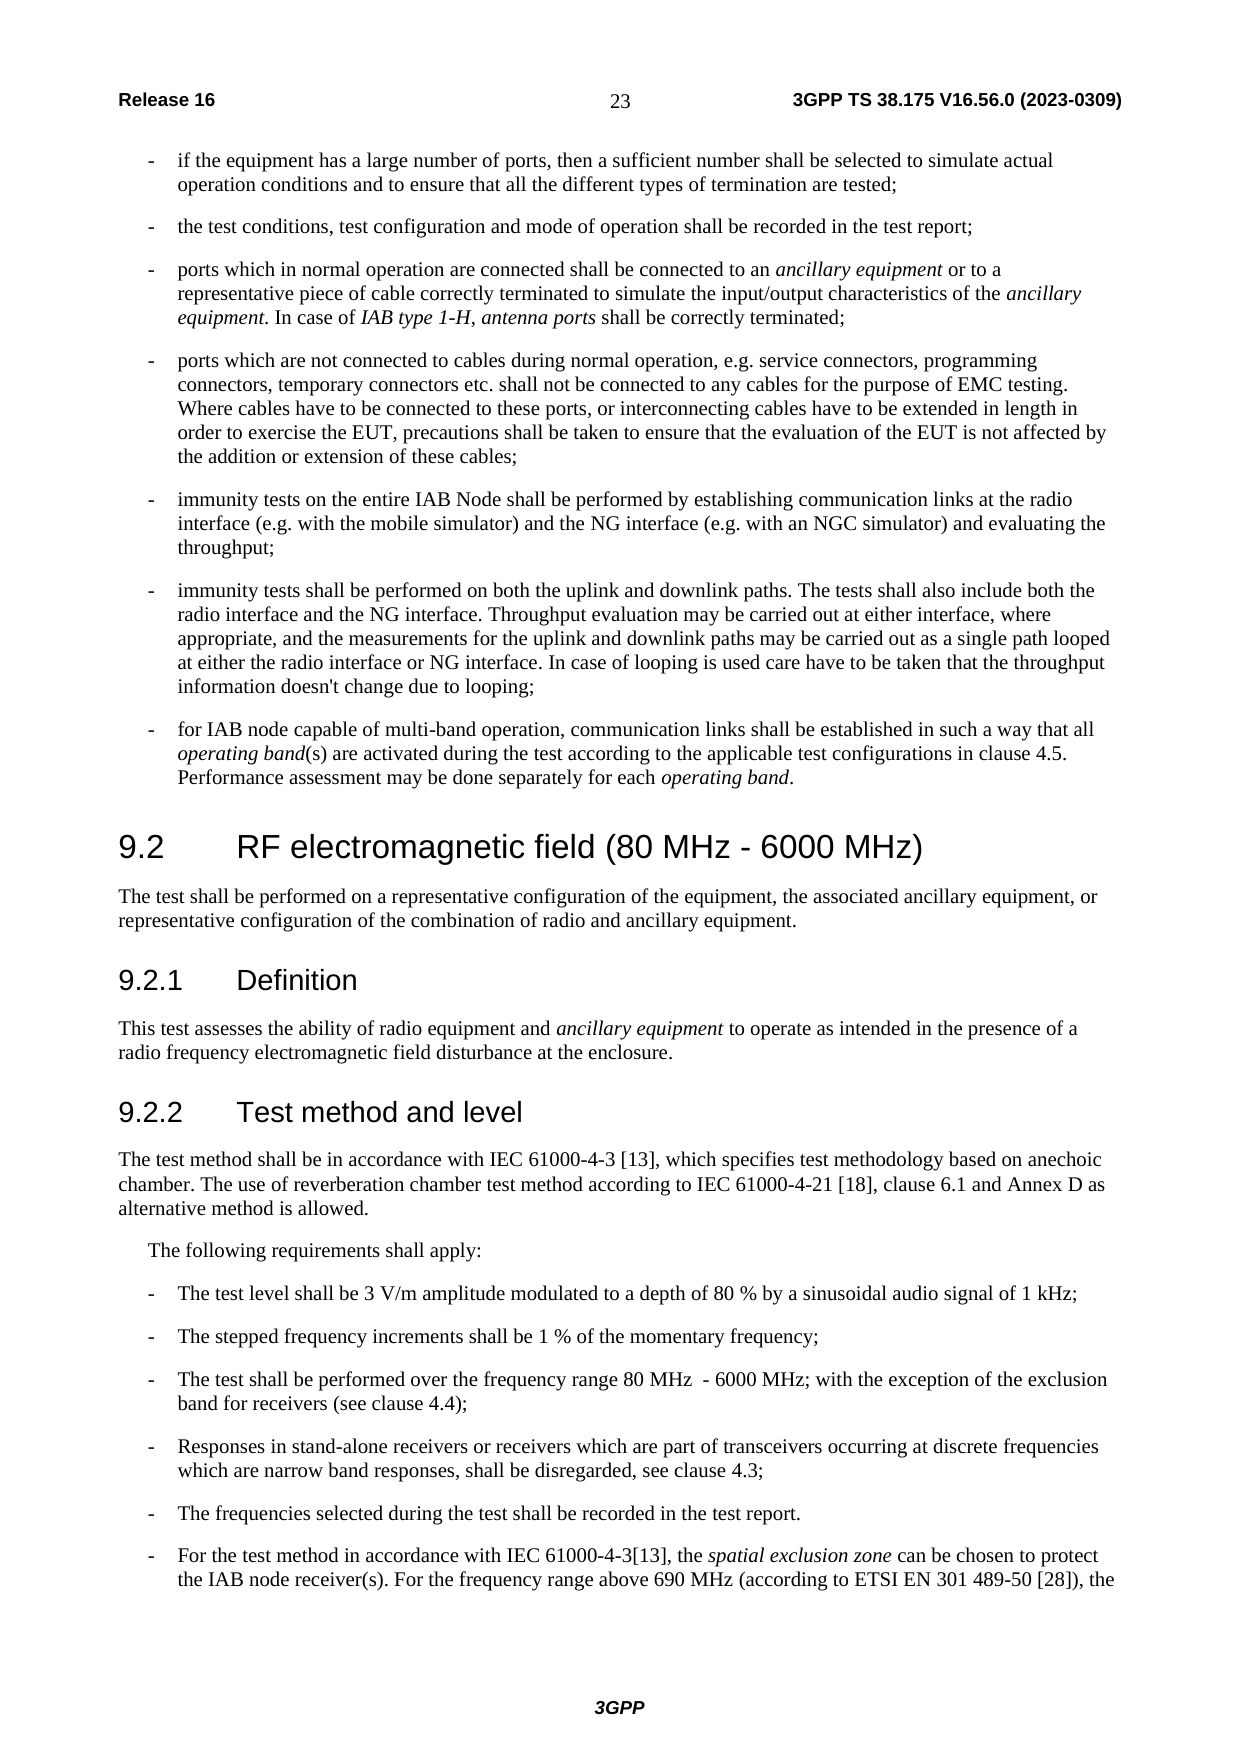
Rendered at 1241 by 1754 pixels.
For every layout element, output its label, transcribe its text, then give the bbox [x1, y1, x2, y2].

text - ports which are not connected to cables during normal operation, e.g. service connectors, programming connectors, temporary connectors etc. shall not be connected to any cables for the purpose of EMC testing. Where cables have to be connected to these ports, or interconnecting cables have to be extended in length in order to exercise the EUT, precautions shall be taken to ensure that the evaluation of the EUT is not affected by the addition or extension of these cables; [148, 348, 1122, 468]
text - Responses in stand-alone receivers or receivers which are part of transceivers occurring at discrete frequencies which are narrow band responses, shall be disregarded, see clause 4.3; [148, 1434, 1122, 1482]
subtitle 9.2 RF electromagnetic field (80 MHz - 6000 MHz) [118, 827, 1122, 865]
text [148, 1543, 1122, 1591]
text This test assesses the ability of radio equipment and ancillary equipment to operate as intended in the presence of a radio frequency electromagnetic field disturbance at the enclosure. [118, 1016, 1122, 1064]
subtitle 9.2.2 Test method and level [118, 1095, 1122, 1129]
text The test method shall be in accordance with IEC 61000-4-3 [13], which specifies test methodology based on anechoic chamber. The use of reverberation chamber test method according to IEC 61000-4-21 [18], clause 6.1 and Annex D as alternative method is allowed. [118, 1147, 1122, 1219]
text - The stepped frequency increments shall be 1 % of the momentary frequency; [148, 1324, 1122, 1348]
text - The frequencies selected during the test shall be recorded in the test report. [148, 1501, 1122, 1524]
text - The test level shall be 3 V/m amplitude modulated to a depth of 80 % by a sinusoidal audio signal of 1 kHz; [148, 1281, 1122, 1305]
text - immunity tests on the entire IAB Node shall be performed by establishing communication links at the radio interface (e.g. with the mobile simulator) and the NG interface (e.g. with an NGC simulator) and evaluating the throughput; [148, 487, 1122, 559]
text - the test conditions, test configuration and mode of operation shall be recorded in the test report; [148, 214, 1122, 238]
text - The test shall be performed over the frequency range 80 MHz - 6000 MHz; with the exception of the exclusion band for receivers (see clause 4.4); [148, 1367, 1122, 1415]
text - if the equipment has a large number of ports, then a sufficient number shall be selected to simulate actual operation conditions and to ensure that all the different types of termination are tested; [148, 147, 1122, 196]
text - ports which in normal operation are connected shall be connected to an ancillary equipment or to a representative piece of cable correctly terminated to simulate the input/output characteristics of the ancillary equipment. In case of IAB type 1-H, antenna ports shall be correctly terminated; [148, 257, 1122, 329]
text - immunity tests shall be performed on both the uplink and downlink paths. The tests shall also include both the radio interface and the NG interface. Throughput evaluation may be carried out at either interface, where appropriate, and the measurements for the uplink and downlink paths may be carried out as a single path looped at either the radio interface or NG interface. In case of looping is used care have to be taken that the throughput information doesn't change due to looping; [148, 578, 1122, 698]
text The following requirements shall apply: [148, 1238, 1122, 1262]
text - for IAB node capable of multi-band operation, communication links shall be established in such a way that all operating band(s) are activated during the test according to the applicable test configurations in clause 4.5. Performance assessment may be done separately for each operating band. [148, 717, 1122, 789]
text The test shall be performed on a representative configuration of the equipment, the associated ancillary equipment, or representative configuration of the combination of radio and ancillary equipment. [118, 884, 1122, 932]
subtitle 9.2.1 Definition [118, 963, 1122, 997]
